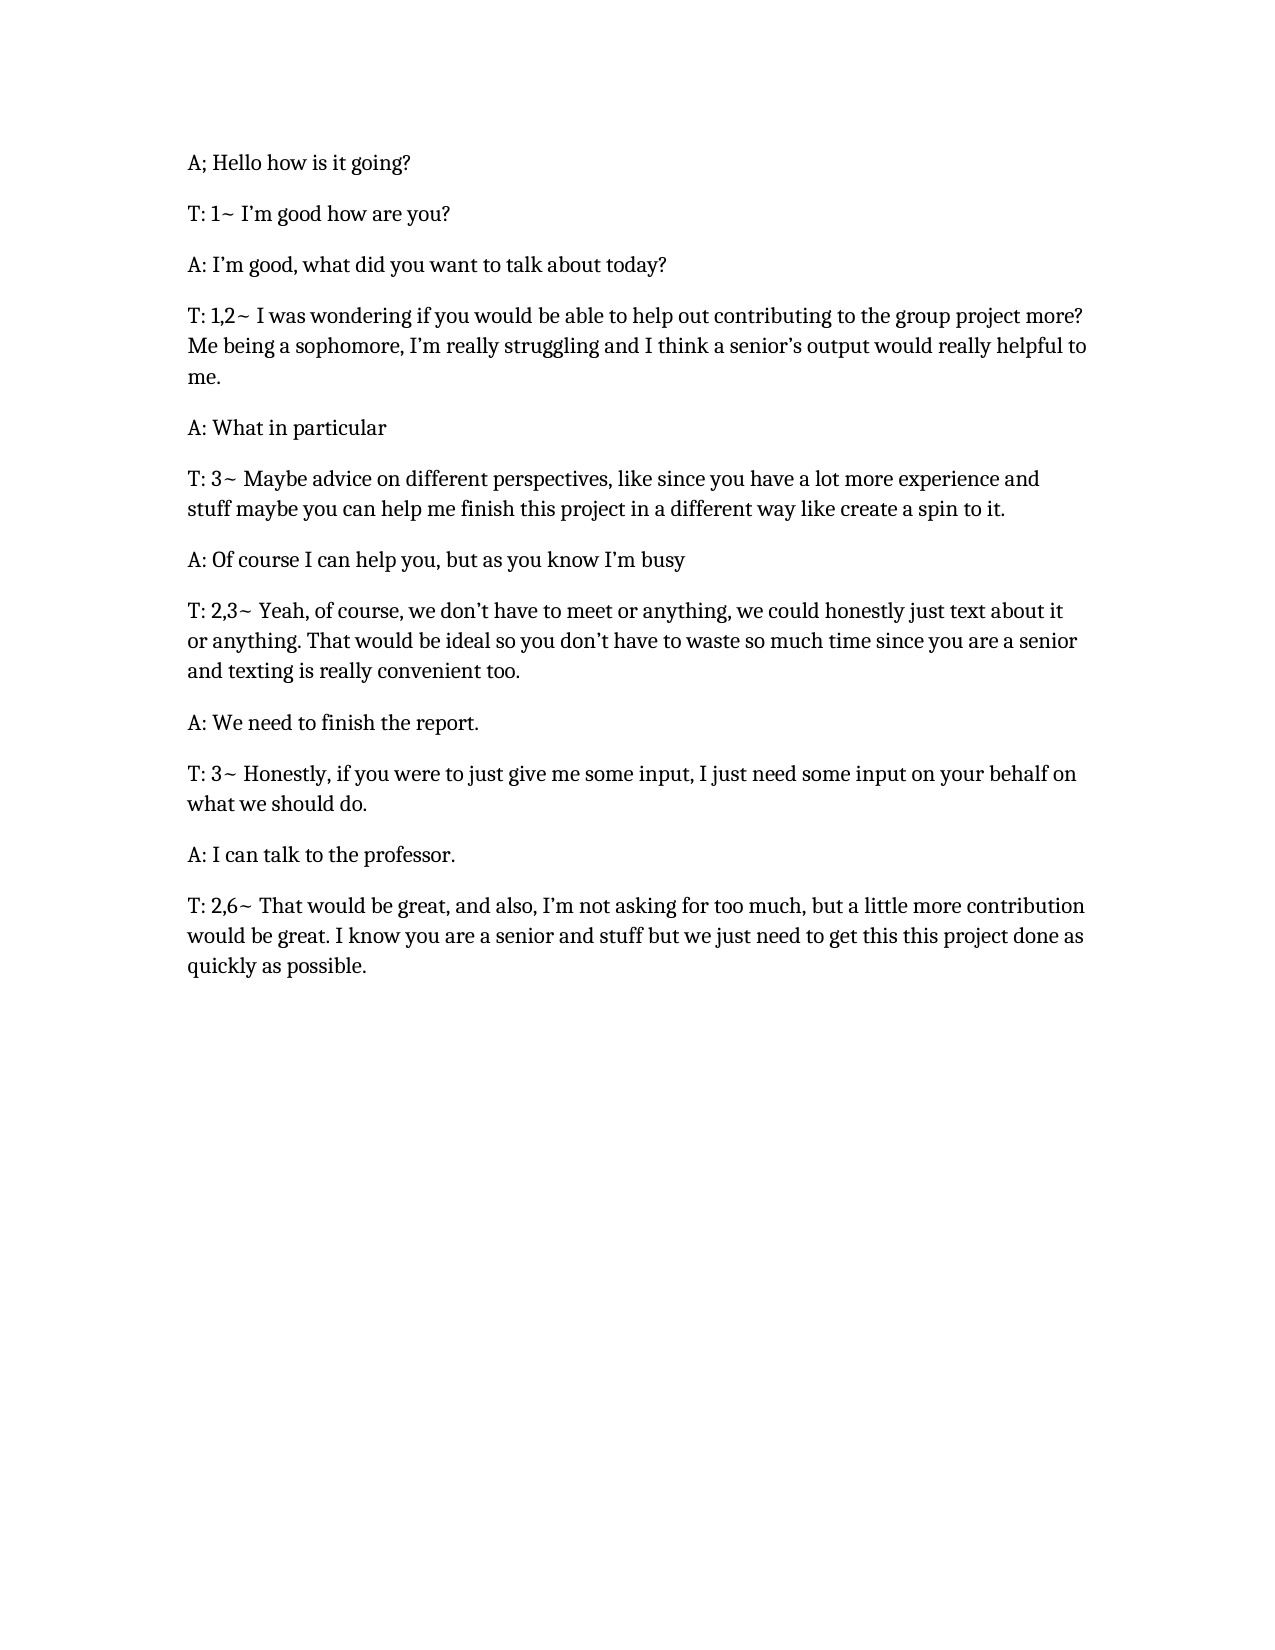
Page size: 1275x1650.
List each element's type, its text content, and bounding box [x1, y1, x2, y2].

text A: Of course I can help you, but as you know I’m busy [187, 547, 1087, 573]
text T: 3~ Honestly, if you were to just give me some input, I just need some input on your behalf on what we should do. [187, 760, 1087, 817]
text T: 2,6~ That would be great, and also, I’m not asking for too much, but a little more contribution would be great. I know you are a senior and stuff but we just need to get this this project done as quickly as possible. [187, 893, 1087, 979]
text A: We need to finish the report. [187, 709, 1087, 736]
text A: What in particular [187, 414, 1087, 441]
text A; Hello how is it going? [187, 150, 1087, 176]
text T: 1~ I’m good how are you? [187, 201, 1087, 227]
text T: 1,2~ I was wondering if you would be able to help out contributing to the group project more? Me being a sophomore, I’m really struggling and I think a senior’s output would really helpful to me. [187, 303, 1087, 390]
text T: 3~ Maybe advice on different perspectives, like since you have a lot more experience and stuff maybe you can help me finish this project in a different way like create a spin to it. [187, 466, 1087, 522]
text A: I can talk to the professor. [187, 842, 1087, 868]
text A: I’m good, what did you want to talk about today? [187, 252, 1087, 278]
text T: 2,3~ Yeah, of course, we don’t have to meet or anything, we could honestly just text about it or anything. That would be ideal so you don’t have to waste so much time since you are a senior and texting is really convenient too. [187, 598, 1087, 685]
